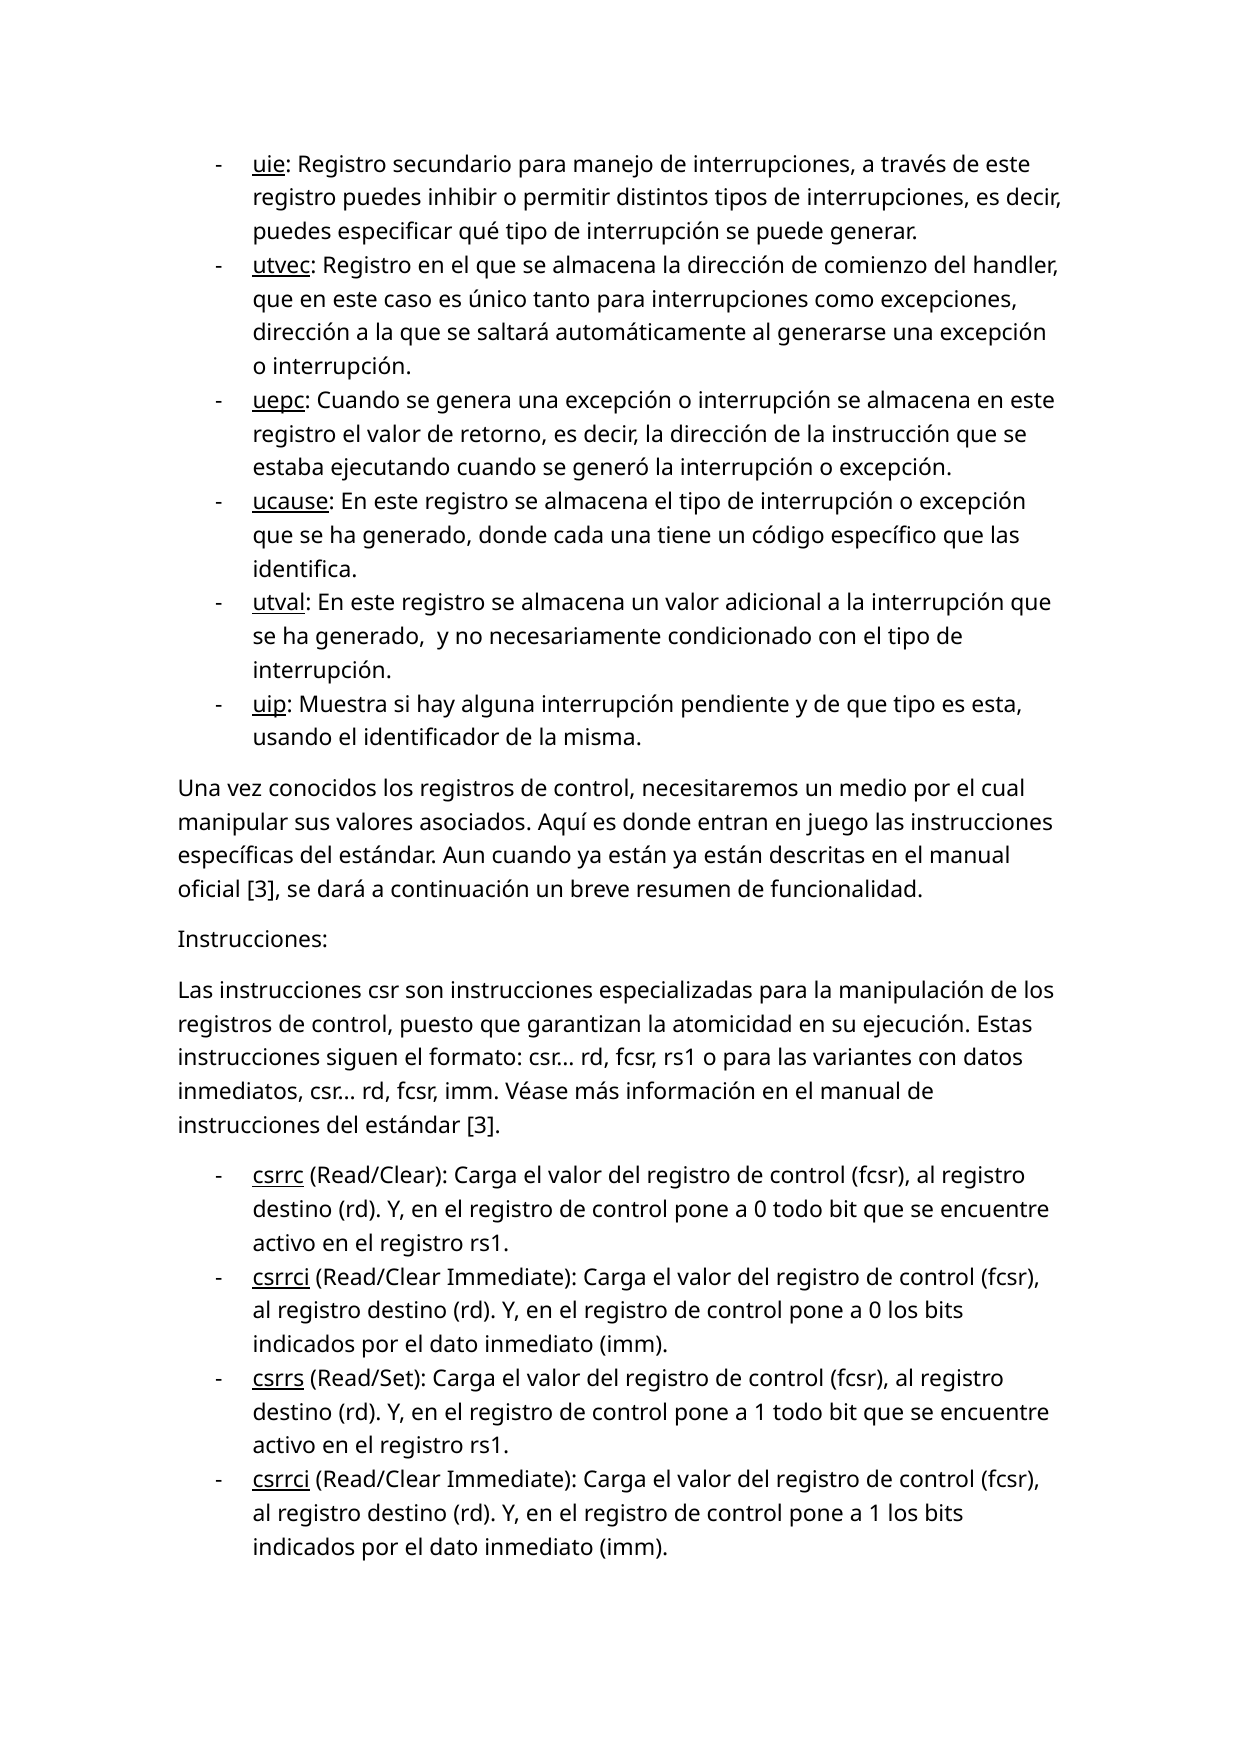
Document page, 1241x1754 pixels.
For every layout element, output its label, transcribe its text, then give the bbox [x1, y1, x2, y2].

list uepc: Cuando se genera una excepción o interrupción se almacena en este registro el valor de retorno, es decir, la dirección de la instrucción que se estaba ejecutando cuando se generó la interrupción o excepción. [215, 384, 1063, 483]
text Una vez conocidos los registros de control, necesitaremos un medio por el cual manipular sus valores asociados. Aquí es donde entran en juego las instrucciones específicas del estándar. Aun cuando ya están ya están descritas en el manual oficial [3], se dará a continuación un breve resumen de funcionalidad. [177, 772, 1063, 904]
list uip: Muestra si hay alguna interrupción pendiente y de que tipo es esta, usando el identificador de la misma. [215, 688, 1063, 753]
list utvec: Registro en el que se almacena la dirección de comienzo del handler, que en este caso es único tanto para interrupciones como excepciones, dirección a la que se saltará automáticamente al generarse una excepción o interrupción. [215, 249, 1063, 381]
text Instrucciones: [177, 923, 1063, 955]
list csrrci (Read/Clear Immediate): Carga el valor del registro de control (fcsr), al registro destino (rd). Y, en el registro de control pone a 1 los bits indicados por el dato inmediato (imm). [215, 1463, 1063, 1562]
list utval: En este registro se almacena un valor adicional a la interrupción que se ha generado, y no necesariamente condicionado con el tipo de interrupción. [215, 586, 1063, 685]
list csrrci (Read/Clear Immediate): Carga el valor del registro de control (fcsr), al registro destino (rd). Y, en el registro de control pone a 0 los bits indicados por el dato inmediato (imm). [215, 1261, 1063, 1359]
list ucause: En este registro se almacena el tipo de interrupción o excepción que se ha generado, donde cada una tiene un código específico que las identifica. [215, 485, 1063, 584]
list csrrc (Read/Clear): Carga el valor del registro de control (fcsr), al registro destino (rd). Y, en el registro de control pone a 0 todo bit que se encuentre activo en el registro rs1. [215, 1159, 1063, 1258]
list uie: Registro secundario para manejo de interrupciones, a través de este registro puedes inhibir o permitir distintos tipos de interrupciones, es decir, puedes especificar qué tipo de interrupción se puede generar. [215, 148, 1063, 246]
text Las instrucciones csr son instrucciones especializadas para la manipulación de los registros de control, puesto que garantizan la atomicidad en su ejecución. Estas instrucciones siguen el formato: csr… rd, fcsr, rs1 o para las variantes con datos inmediatos, csr… rd, fcsr, imm. Véase más información en el manual de instrucciones del estándar [3]. [177, 974, 1063, 1140]
list csrrs (Read/Set): Carga el valor del registro de control (fcsr), al registro destino (rd). Y, en el registro de control pone a 1 todo bit que se encuentre activo en el registro rs1. [215, 1362, 1063, 1461]
